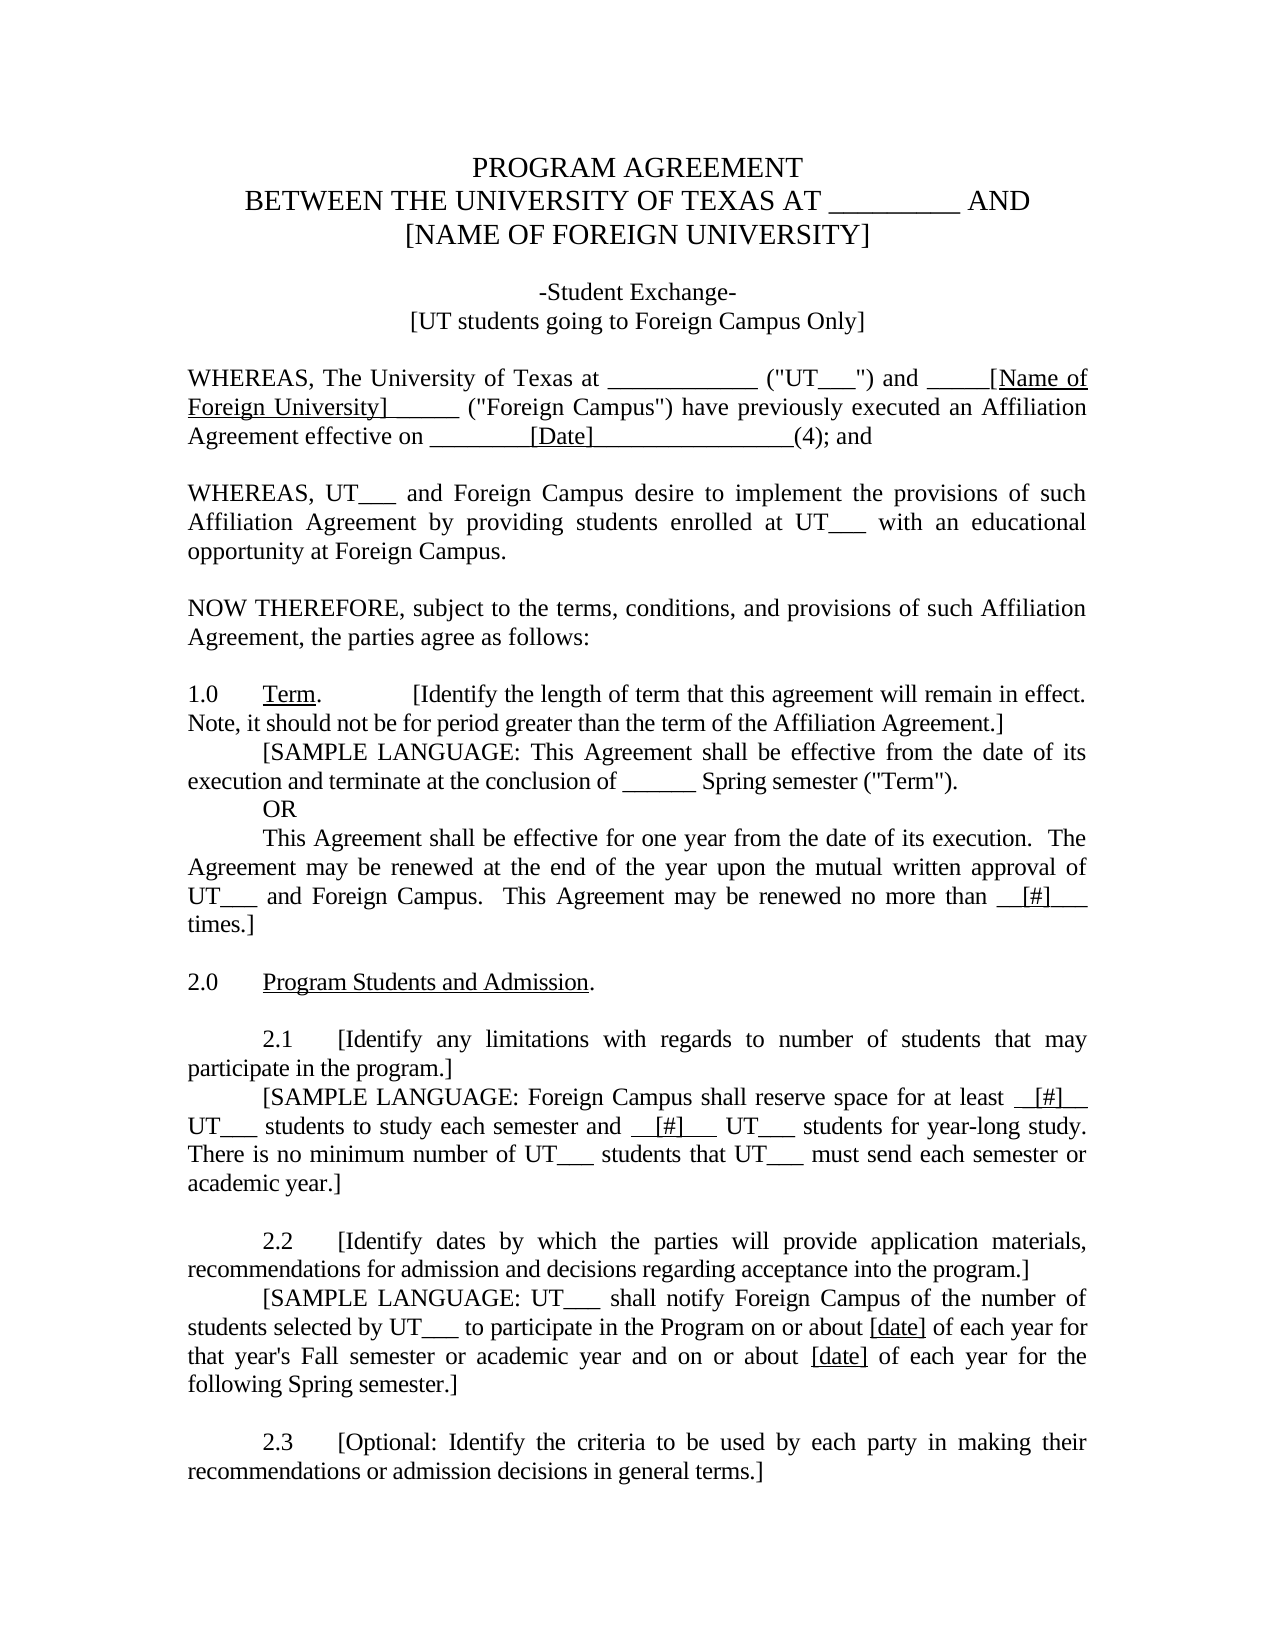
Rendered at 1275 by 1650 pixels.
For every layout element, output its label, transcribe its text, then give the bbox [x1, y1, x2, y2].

text [SAMPLE LANGUAGE: UT___ shall notify Foreign Campus of the number of students selected by UT___ to participate in the Program on or about [date] of each year for that year's Fall semester or academic year and on or about [date] of each year for the following Spring semester.] [187, 1283, 1087, 1398]
text WHEREAS, UT___ and Foreign Campus desire to implement the provisions of such Affiliation Agreement by providing students enrolled at UT___ with an educational opportunity at Foreign Campus. [187, 478, 1087, 564]
text [UT students going to Foreign Campus Only] [187, 306, 1087, 334]
text 2.2 [Identify dates by which the parties will provide application materials, recommendations for admission and decisions regarding acceptance into the program.] [187, 1226, 1087, 1283]
text OR [187, 794, 1087, 823]
text NOW THEREFORE, subject to the terms, conditions, and provisions of such Affiliation Agreement, the parties agree as follows: [187, 593, 1087, 651]
text PROGRAM AGREEMENT [187, 150, 1087, 183]
text 1.0 Term. [Identify the length of term that this agreement will remain in effect. Note, it should not be for period greater than the term of the Affiliation Agreement.] [187, 679, 1087, 737]
text [SAMPLE LANGUAGE: Foreign Campus shall reserve space for at least _[#]__ UT___ students to study each semester and [#] UT___ students for year-long study. There is no minimum number of UT___ students that UT___ must send each semester or academic year.] [187, 1082, 1087, 1197]
text [SAMPLE LANGUAGE: This Agreement shall be effective from the date of its execution and terminate at the conclusion of ______ Spring semester ("Term"). [187, 737, 1087, 794]
text -Student Exchange- [187, 277, 1087, 306]
text 2.0 Program Students and Admission. [187, 967, 1087, 996]
text This Agreement shall be effective for one year from the date of its execution. The Agreement may be renewed at the end of the year upon the mutual written approval of UT___ and Foreign Campus. This Agreement may be renewed no more than __[#]___ times.] [187, 823, 1087, 938]
text 2.3 [Optional: Identify the criteria to be used by each party in making their recommendations or admission decisions in general terms.] [187, 1427, 1087, 1484]
text 2.1 [Identify any limitations with regards to number of students that may participate in the program.] [187, 1024, 1087, 1082]
text [NAME OF FOREIGN UNIVERSITY] [187, 217, 1087, 251]
text WHEREAS, The University of Texas at ____________ ("UT___") and _____[Name of Foreign University] _____ ("Foreign Campus") have previously executed an Affiliation Agreement effective on ________[Date]________________(4); and [187, 363, 1087, 449]
text BETWEEN THE UNIVERSITY OF TEXAS AT _________ AND [187, 183, 1087, 217]
